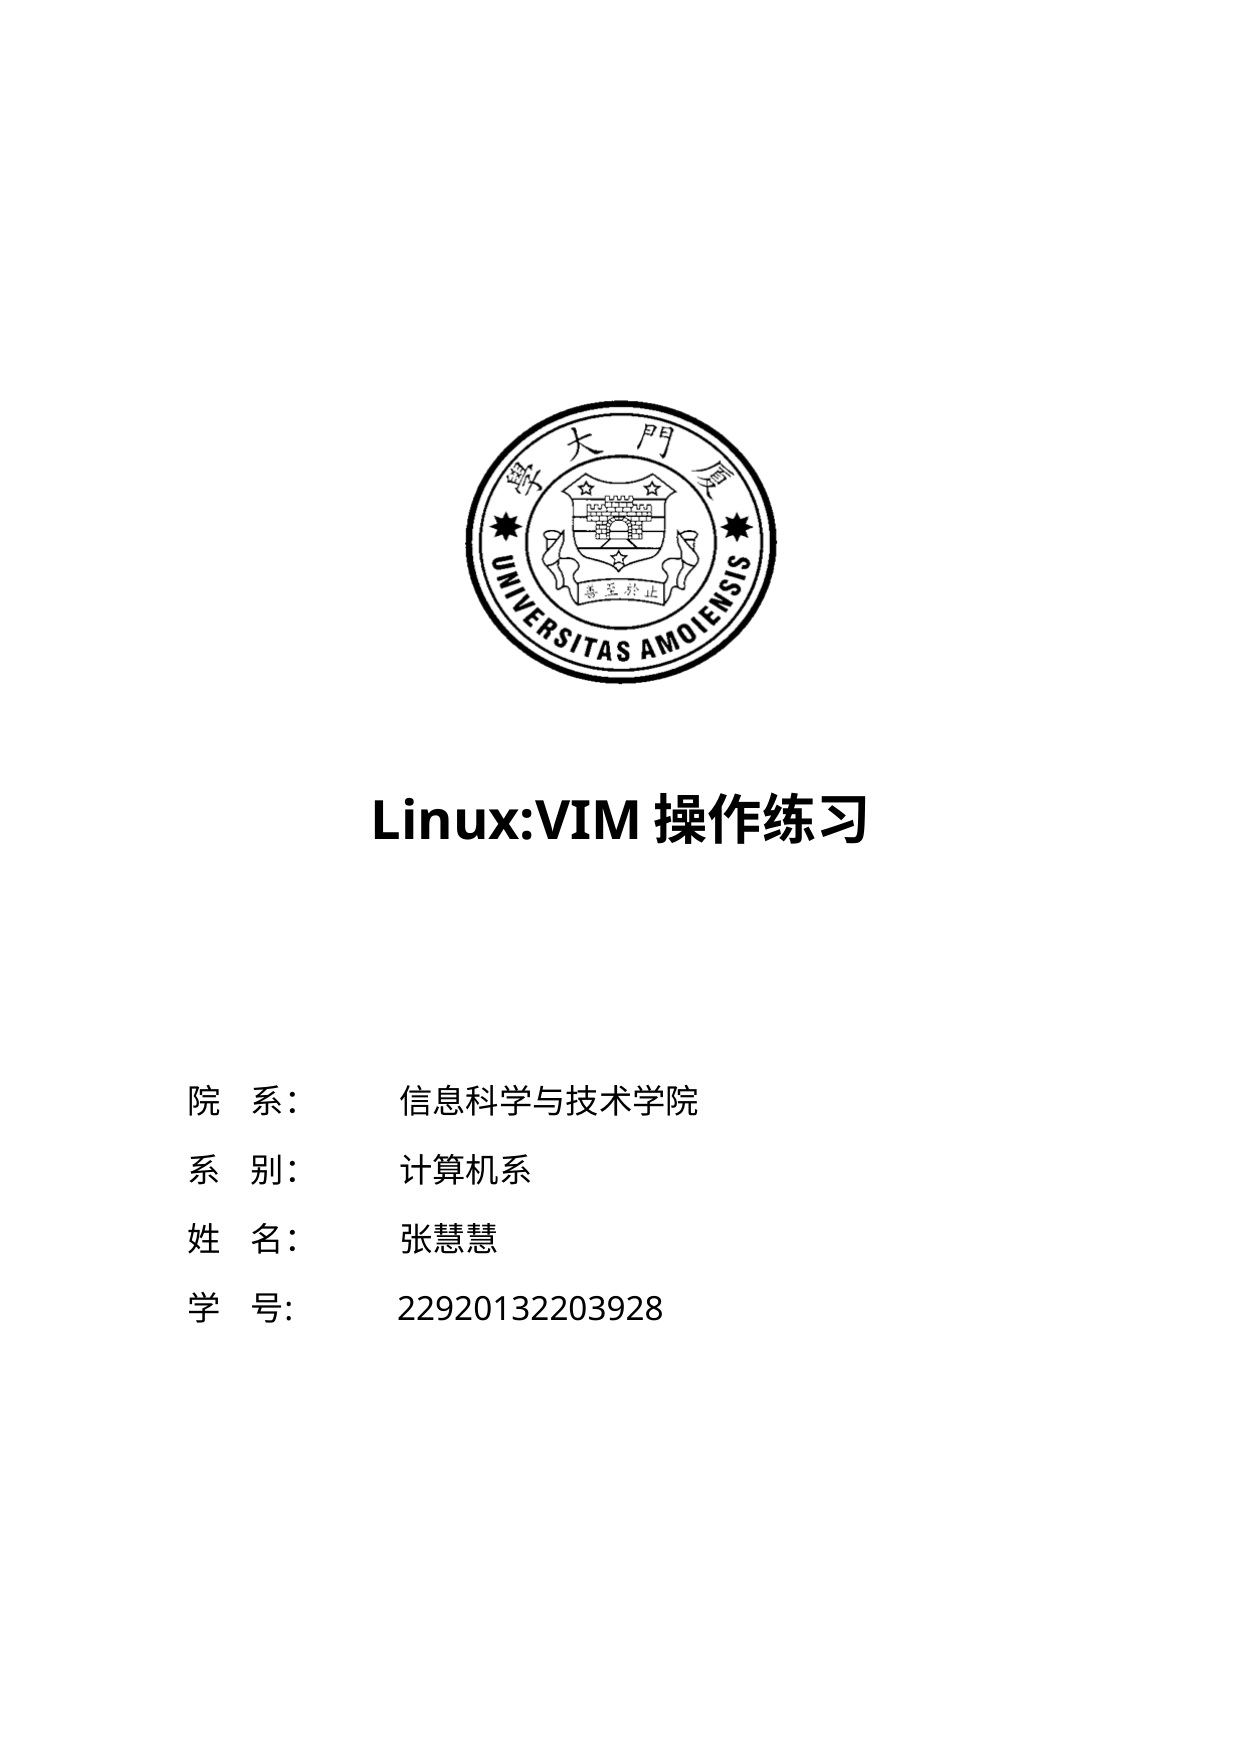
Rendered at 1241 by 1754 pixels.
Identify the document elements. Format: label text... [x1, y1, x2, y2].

text 姓 名： 张慧慧 [187, 1213, 1053, 1261]
text Linux:VIM操作练习 [187, 776, 1053, 855]
text 系 别： 计算机系 [187, 1144, 1053, 1192]
picture [446, 384, 795, 690]
text 学 号: 22920132203928 [187, 1282, 1053, 1330]
text 院 系： 信息科学与技术学院 [187, 1074, 1053, 1123]
